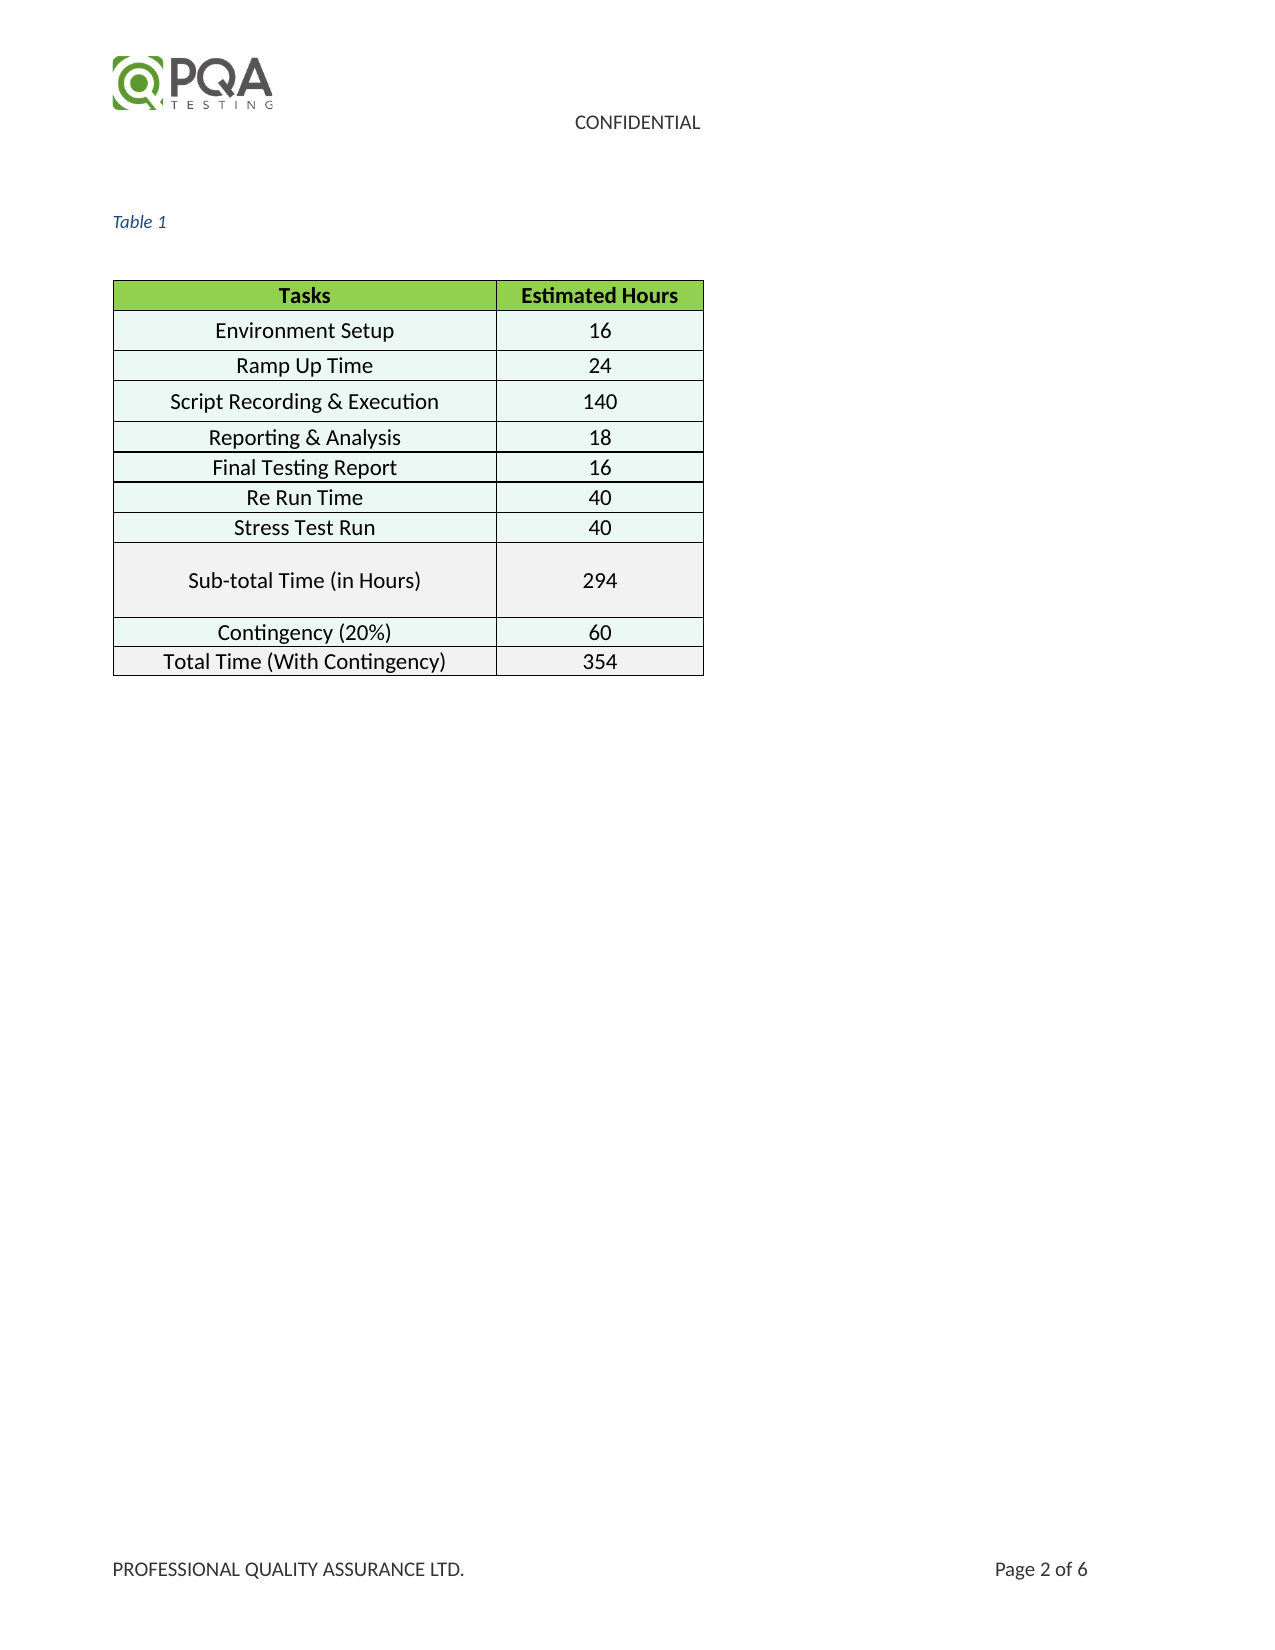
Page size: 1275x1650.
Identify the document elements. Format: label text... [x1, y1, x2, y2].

picture [112, 56, 273, 110]
table_cell 24 [497, 351, 703, 379]
table_cell 140 [497, 381, 703, 421]
table_cell Final Testing Report [114, 453, 496, 481]
table_cell Stress Test Run [114, 513, 496, 542]
table_cell 40 [497, 483, 703, 512]
text Table 1 [112, 211, 1162, 234]
table_cell Ramp Up Time [114, 351, 496, 379]
table_cell Script Recording & Execution [114, 381, 496, 421]
table_cell 40 [497, 513, 703, 542]
table_cell 16 [497, 453, 703, 481]
table_header Tasks [114, 281, 496, 310]
table_cell Contingency (20%) [114, 618, 496, 646]
table_cell Total Time (With Contingency) [114, 647, 496, 675]
table_cell 16 [497, 311, 703, 350]
table_cell Sub-total Time (in Hours) [114, 543, 496, 617]
table_cell Environment Setup [114, 311, 496, 350]
table_cell Reporting & Analysis [114, 422, 496, 451]
table_cell 294 [497, 543, 703, 617]
table_header Estimated Hours [497, 281, 703, 310]
table_cell 18 [497, 422, 703, 451]
table_cell 354 [497, 647, 703, 675]
table_cell 60 [497, 618, 703, 646]
table_cell Re Run Time [114, 483, 496, 512]
